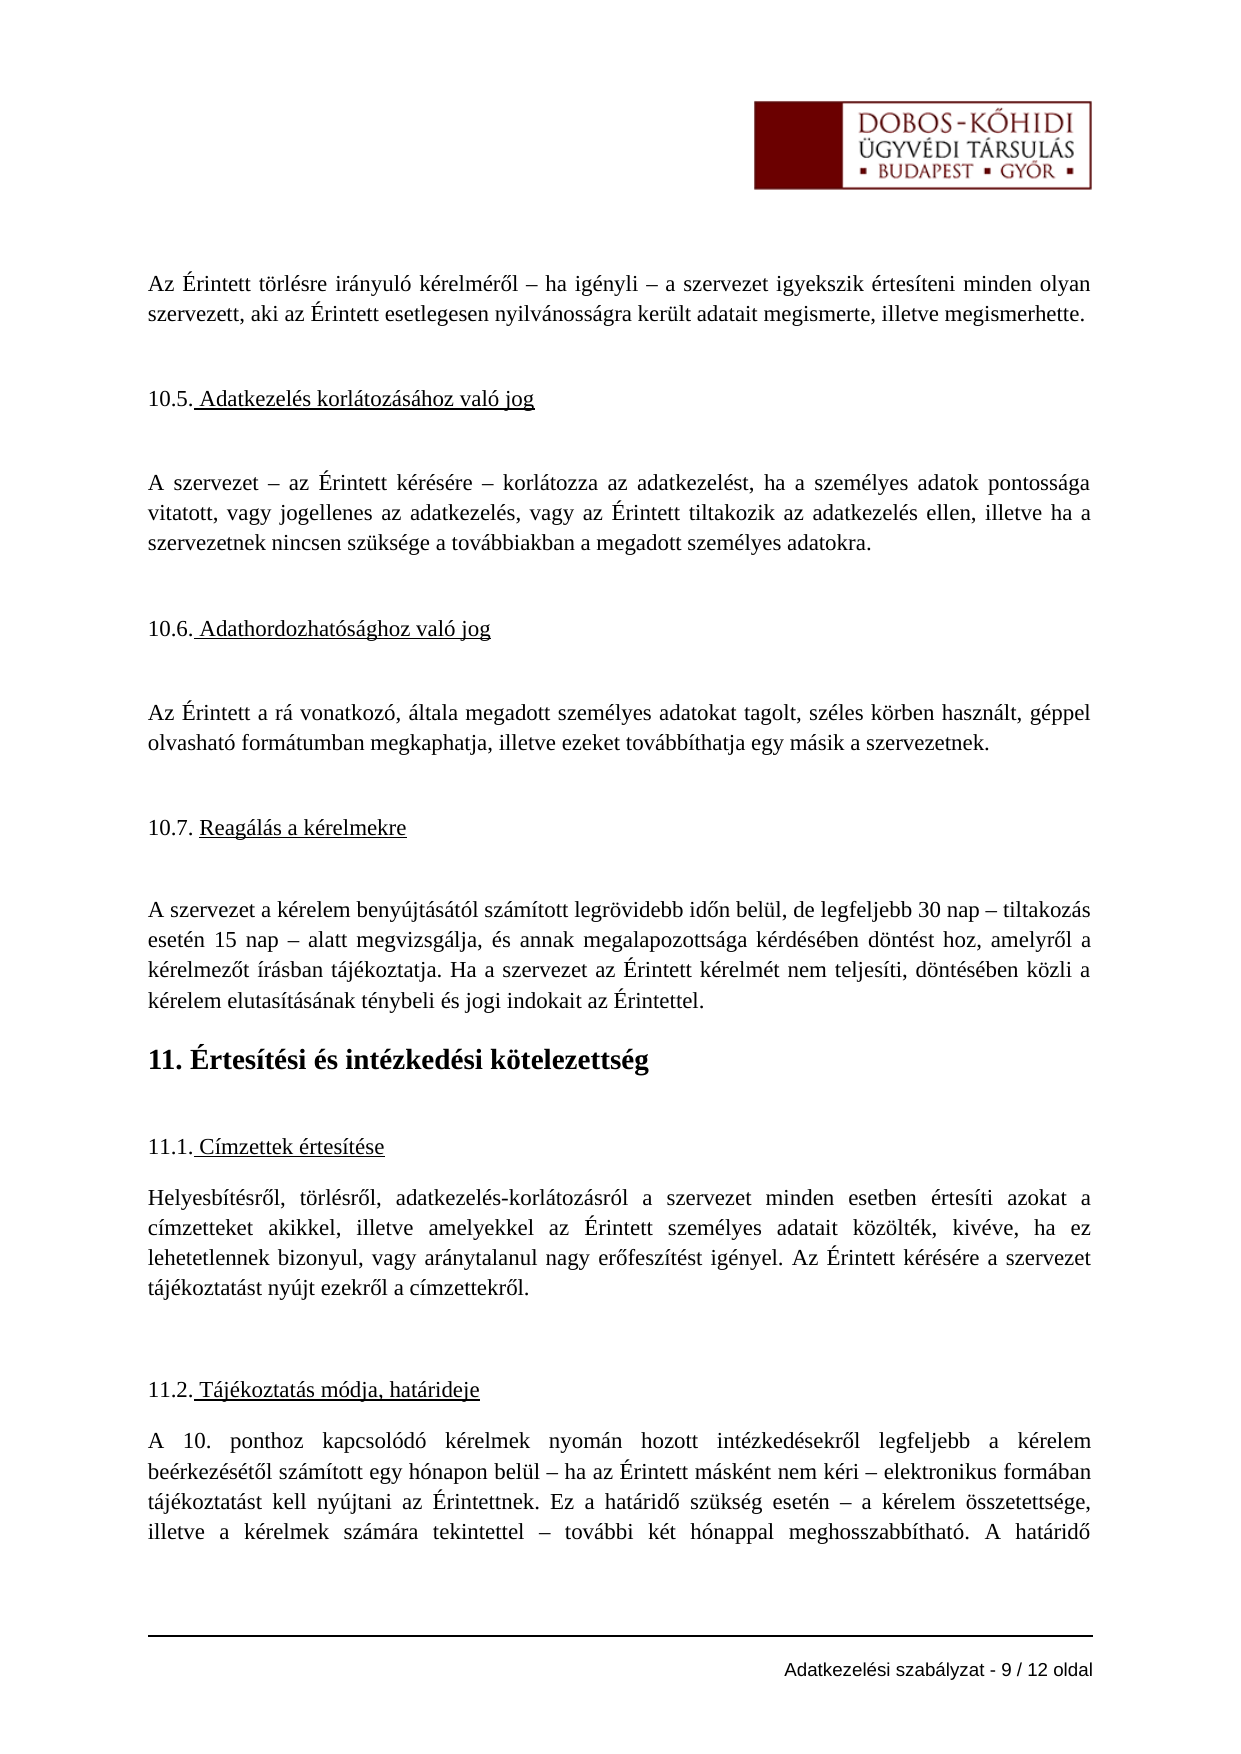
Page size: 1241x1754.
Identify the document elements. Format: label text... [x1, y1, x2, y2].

text Helyesbítésről, törlésről, adatkezelés-korlátozásról a szervezet minden esetben értesíti azokat a címzetteket akikkel, illetve amelyekkel az Érintett személyes adatait közölték, kivéve, ha ez lehetetlennek bizonyul, vagy aránytalanul nagy erőfeszítést igényel. Az Érintett kérésére a szervezet tájékoztatást nyújt ezekről a címzettekről. [148, 1184, 1093, 1301]
text 11. Értesítési és intézkedési kötelezettség [148, 1042, 1093, 1075]
text Az Érintett a rá vonatkozó, általa megadott személyes adatokat tagolt, széles körben használt, géppel olvasható formátumban megkaphatja, illetve ezeket továbbíthatja egy másik a szervezetnek. [148, 698, 1093, 755]
subtitle 10.5. Adatkezelés korlátozásához való jog [148, 385, 1093, 412]
text 11.1. Címzettek értesítése [148, 1133, 1093, 1159]
text Az Érintett törlésre irányuló kérelméről – ha igényli – a szervezet igyekszik értesíteni minden olyan szervezett, aki az Érintett esetlegesen nyilvánosságra került adatait megismerte, illetve megismerhette. [148, 270, 1093, 326]
subtitle 10.7. Reagálás a kérelmekre [148, 814, 1093, 841]
text A szervezet – az Érintett kérésére – korlátozza az adatkezelést, ha a személyes adatok pontossága vitatott, vagy jogellenes az adatkezelés, vagy az Érintett tiltakozik az adatkezelés ellen, illetve ha a szervezetnek nincsen szüksége a továbbiakban a megadott személyes adatokra. [148, 469, 1093, 556]
text A szervezet a kérelem benyújtásától számított legrövidebb időn belül, de legfeljebb 30 nap – tiltakozás esetén 15 nap – alatt megvizsgálja, és annak megalapozottsága kérdésében döntést hoz, amelyről a kérelmezőt írásban tájékoztatja. Ha a szervezet az Érintett kérelmét nem teljesíti, döntésében közli a kérelem elutasításának ténybeli és jogi indokait az Érintettel. [148, 896, 1093, 1013]
subtitle 10.6. Adathordozhatósághoz való jog [148, 615, 1093, 641]
text 11.2. Tájékoztatás módja, határideje [148, 1376, 1093, 1403]
picture [753, 100, 1093, 191]
